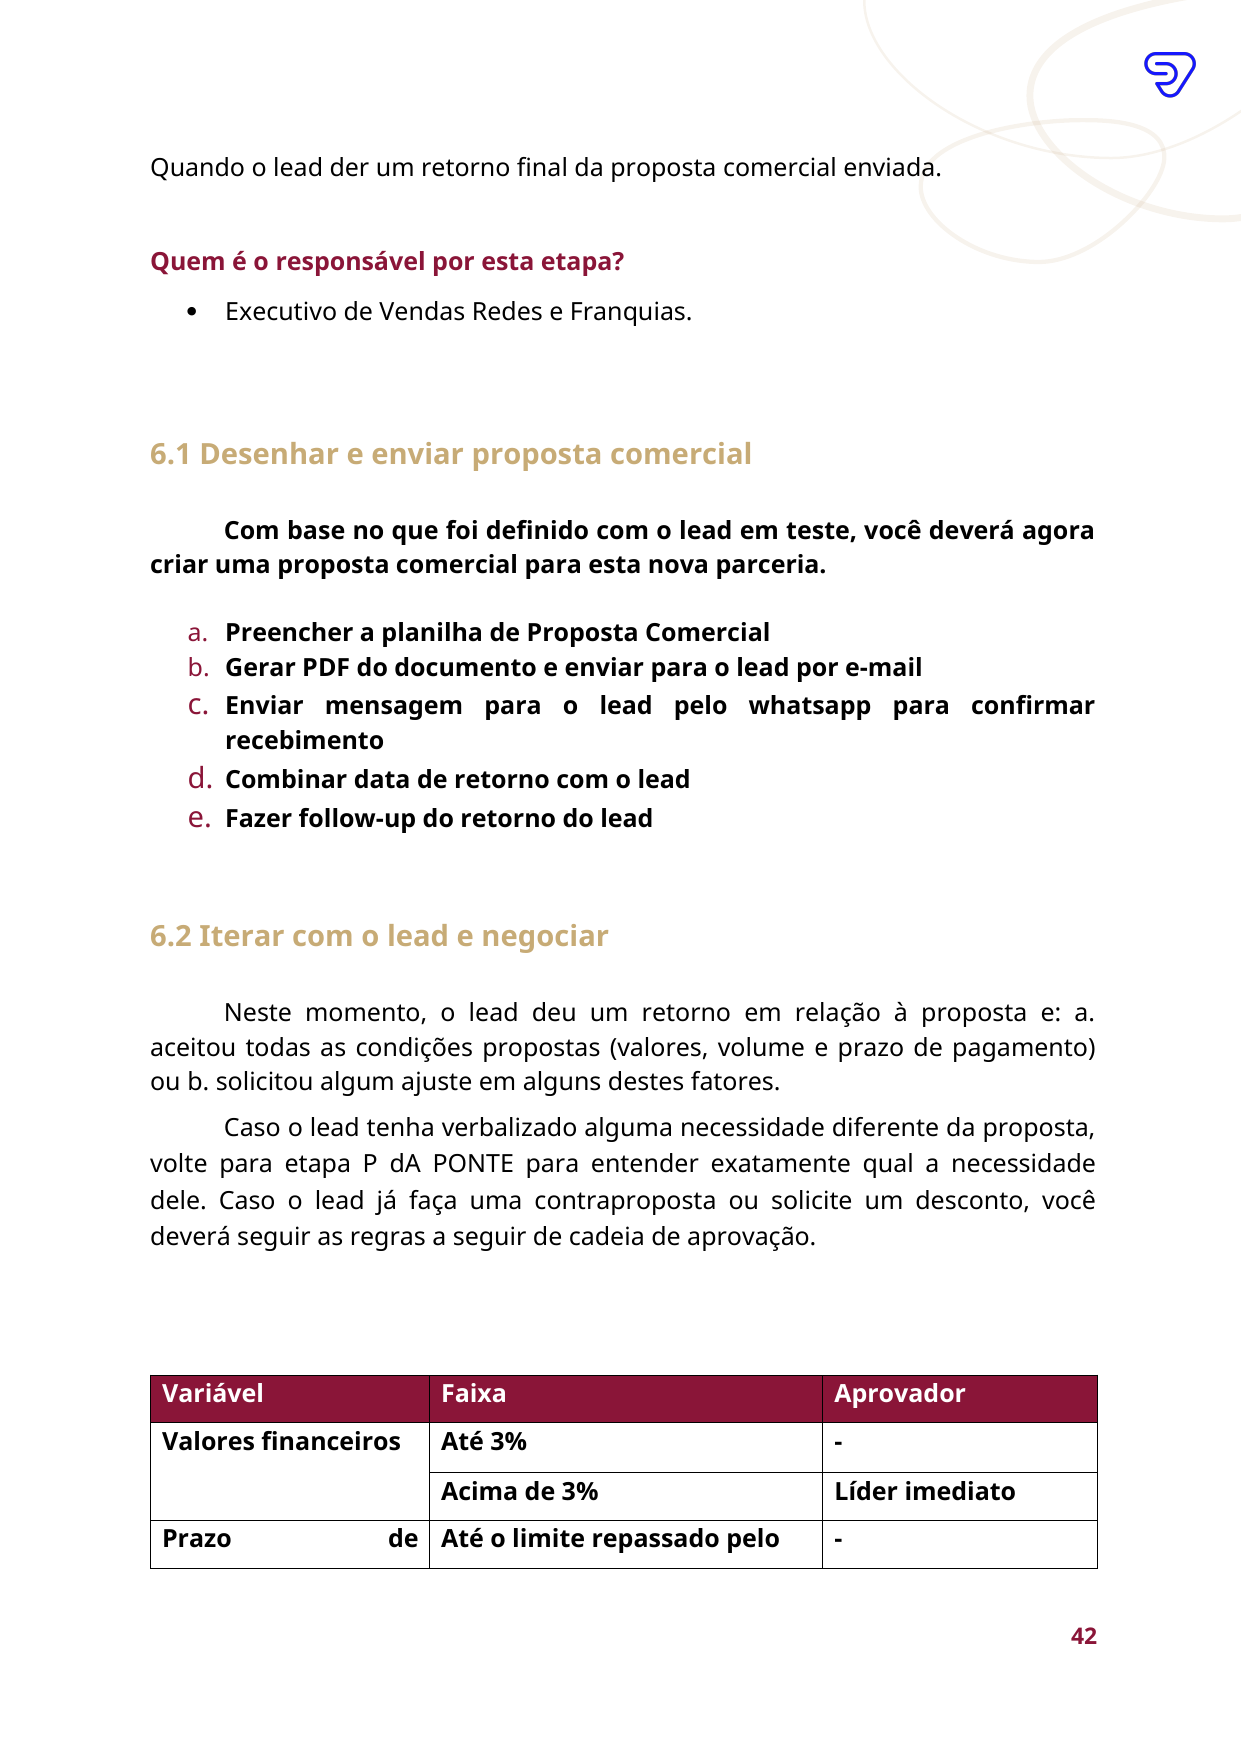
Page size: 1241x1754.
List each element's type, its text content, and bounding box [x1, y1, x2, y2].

list Fazer follow-up do retorno do lead [187, 797, 1097, 836]
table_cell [430, 1521, 822, 1567]
list Combinar data de retorno com o lead [187, 757, 1097, 797]
text Com base no que foi definido com o lead em teste, você deverá agora criar uma proposta comercial para esta nova parceria. [150, 513, 1097, 581]
text Neste momento, o lead deu um retorno em relação à proposta e: a. aceitou todas as condições propostas (valores, volume e prazo de pagamento) ou b. solicitou algum ajuste em alguns destes fatores. [150, 995, 1097, 1097]
text 6.1 Desenhar e enviar proposta comercial [150, 433, 1097, 473]
text Quando o lead der um retorno final da proposta comercial enviada. [150, 150, 1097, 184]
table_header Variável [151, 1376, 429, 1422]
table_cell - [823, 1423, 1097, 1472]
picture [1142, 52, 1197, 98]
table_cell Prazo de pagamento [151, 1521, 429, 1567]
text Quem é o responsável por esta etapa? [150, 243, 1097, 277]
table_cell Líder imediato [823, 1473, 1097, 1520]
table_cell Até 3% [430, 1423, 822, 1472]
table_header Faixa [430, 1376, 822, 1422]
list Preencher a planilha de Proposta Comercial [187, 615, 1097, 649]
table_cell Valores financeiros [151, 1423, 429, 1520]
list Enviar mensagem para o lead pelo whatsapp para confirmar recebimento [187, 683, 1097, 757]
table_cell Acima de 3% [430, 1473, 822, 1520]
table_header Aprovador [823, 1376, 1097, 1422]
list Gerar PDF do documento e enviar para o lead por e-mail [187, 649, 1097, 683]
text 6.2 Iterar com o lead e negociar [150, 916, 1097, 955]
list Executivo de Vendas Redes e Franquias. [187, 294, 1097, 328]
table_cell - [823, 1521, 1097, 1567]
text Caso o lead tenha verbalizado alguma necessidade diferente da proposta, volte para etapa P dA PONTE para entender exatamente qual a necessidade dele. Caso o lead já faça uma contraproposta ou solicite um desconto, você deverá seguir as regras a seguir de cadeia de aprovação. [150, 1110, 1097, 1253]
